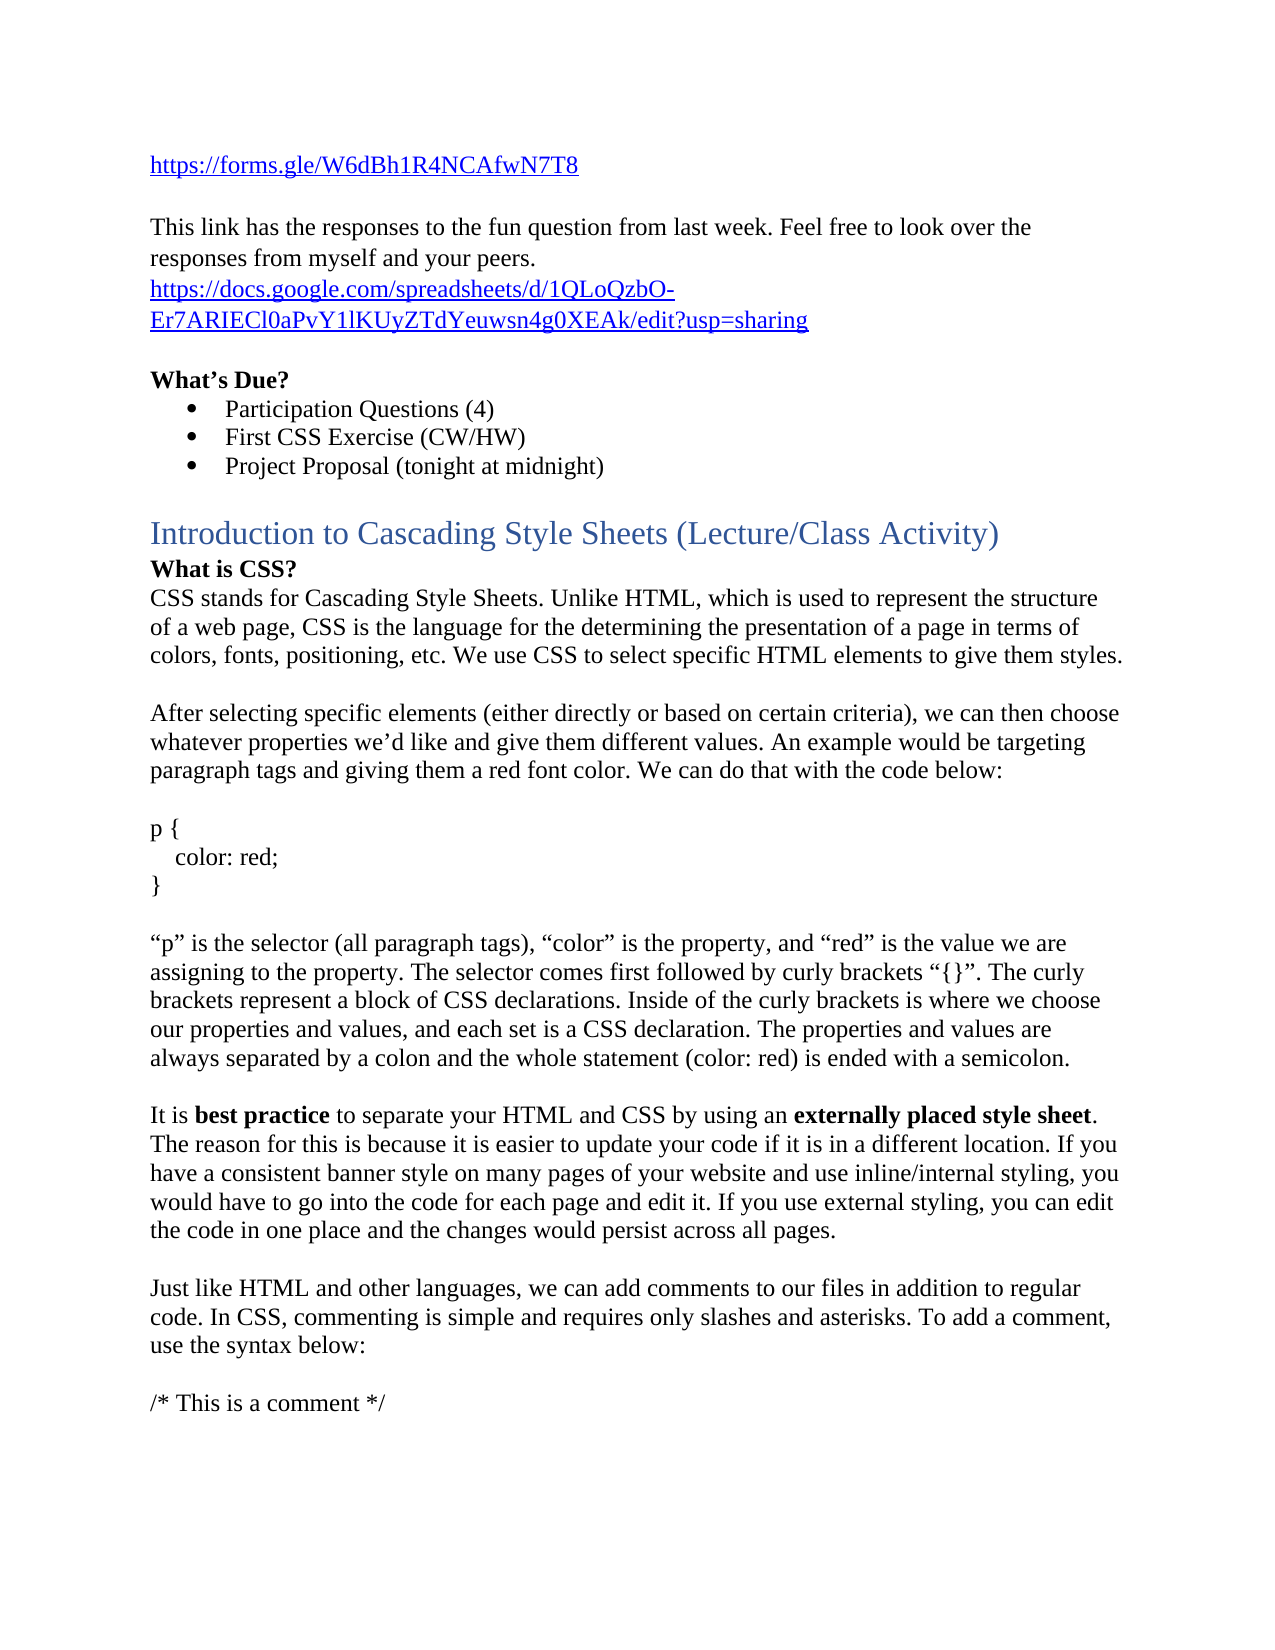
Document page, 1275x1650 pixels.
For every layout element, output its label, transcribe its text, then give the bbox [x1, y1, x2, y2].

text https://docs.google.com/spreadsheets/d/1QLoQzbO-Er7ARIECl0aPvY1lKUyZTdYeuwsn4g0XEAk/edit?usp=sharing [150, 274, 1125, 334]
text Just like HTML and other languages, we can add comments to our files in addition to regular code. In CSS, commenting is simple and requires only slashes and asterisks. To add a comment, use the syntax below: [150, 1273, 1125, 1359]
list First CSS Exercise (CW/HW) [187, 422, 1125, 451]
list Project Proposal (tonight at midnight) [187, 451, 1125, 480]
text /* This is a comment */ [150, 1388, 1125, 1417]
text It is best practice to separate your HTML and CSS by using an externally placed style sheet. The reason for this is because it is easier to update your code if it is in a different location. If you have a consistent banner style on many pages of your website and use inline/internal styling, you would have to go into the code for each page and edit it. If you use external styling, you can edit the code in one place and the changes would persist across all pages. [150, 1101, 1125, 1244]
text After selecting specific elements (either directly or based on certain criteria), we can then choose whatever properties we’d like and give them different values. An example would be targeting paragraph tags and giving them a red font color. We can do that with the code below: [150, 698, 1125, 784]
subtitle Introduction to Cascading Style Sheets (Lecture/Class Activity) [150, 513, 1125, 551]
text } [150, 871, 1125, 899]
text What is CSS? [150, 554, 1125, 583]
list Participation Questions (4) [187, 394, 1125, 422]
text CSS stands for Cascading Style Sheets. Unlike HTML, which is used to represent the structure of a web page, CSS is the language for the determining the presentation of a page in terms of colors, fonts, positioning, etc. We use CSS to select specific HTML elements to give them styles. [150, 583, 1125, 669]
text “p” is the selector (all paragraph tags), “color” is the property, and “red” is the value we are assigning to the property. The selector comes first followed by curly brackets “{}”. The curly brackets represent a block of CSS declarations. Inside of the curly brackets is where we choose our properties and values, and each set is a CSS declaration. The properties and values are always separated by a colon and the whole statement (color: red) is ended with a semicolon. [150, 928, 1125, 1072]
text This link has the responses to the fun question from last week. Feel free to look over the responses from myself and your peers. [150, 212, 1125, 272]
text What’s Due? [150, 365, 1125, 394]
text color: red; [150, 842, 1125, 871]
text p { [150, 813, 1125, 842]
text https://forms.gle/W6dBh1R4NCAfwN7T8 [150, 150, 1125, 179]
